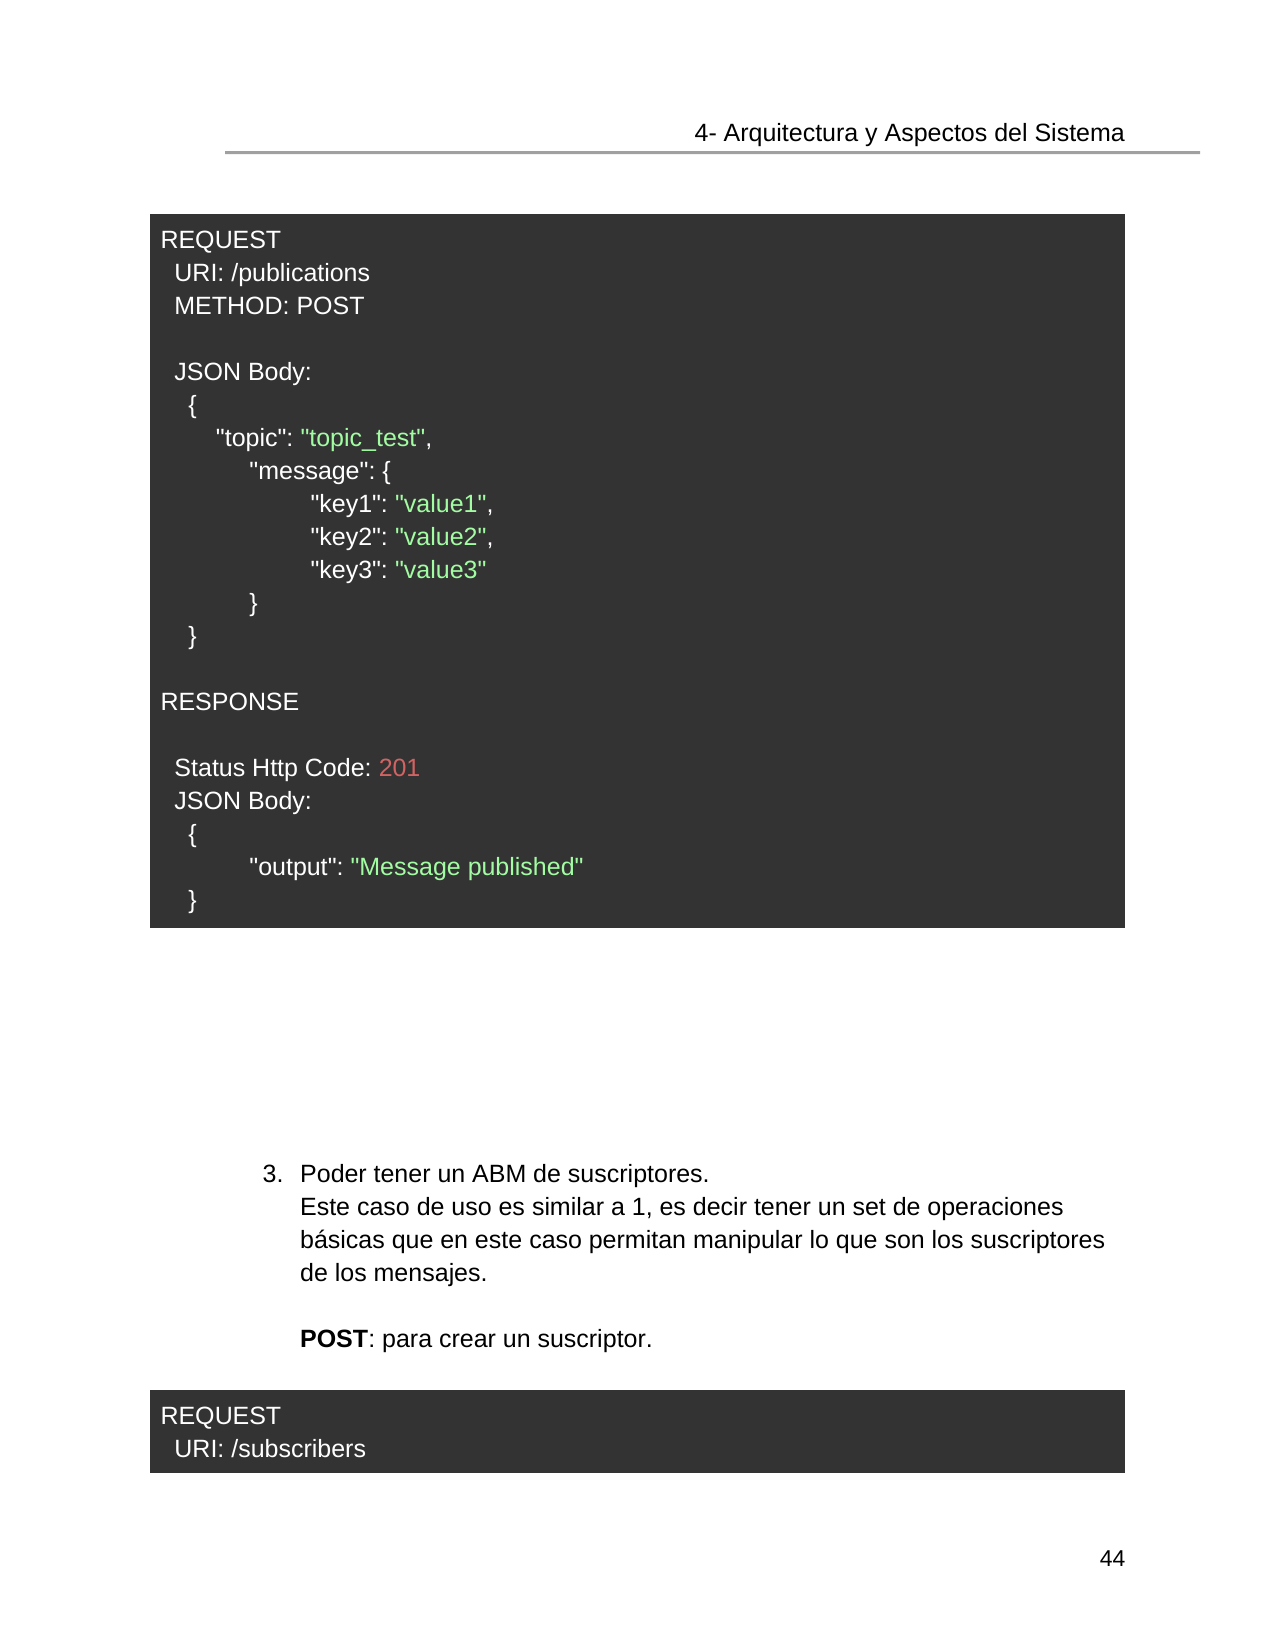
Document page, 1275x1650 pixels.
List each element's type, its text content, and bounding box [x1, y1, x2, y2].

text POST: para crear un suscriptor. [150, 1324, 1125, 1353]
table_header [150, 1390, 1125, 1473]
list Poder tener un ABM de suscriptores. [262, 1159, 1125, 1188]
text Este caso de uso es similar a 1, es decir tener un set de operaciones básicas que en este caso permitan manipular lo que son los suscriptores de los mensajes. [300, 1192, 1125, 1287]
table_header REQUEST URI: /publications METHOD: POST JSON Body: { "topic": "topic_test", "message": { "key1": "value1", "key2": "value2", "key3": "value3" } } RESPONSE Status Http Code: 201 JSON Body: { "output": "Message published" } [150, 214, 1125, 928]
